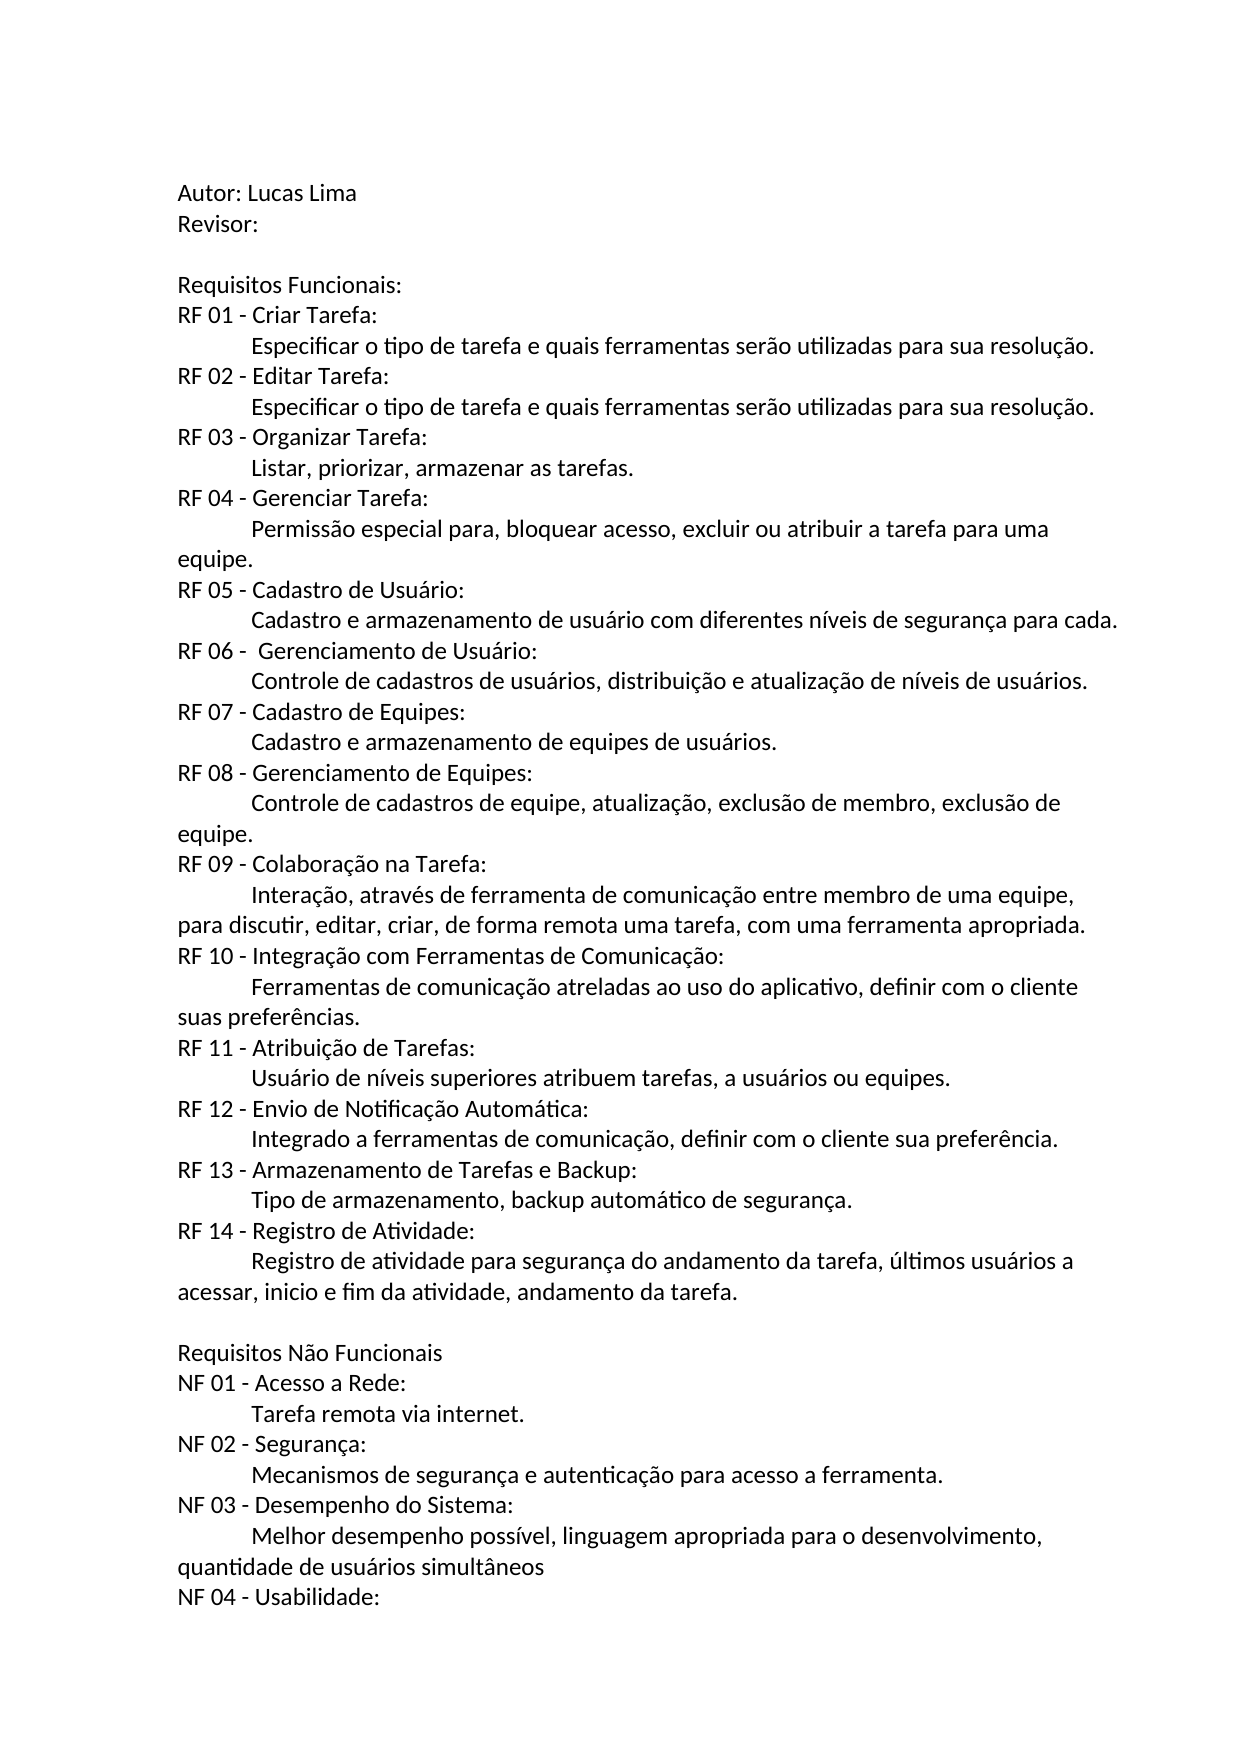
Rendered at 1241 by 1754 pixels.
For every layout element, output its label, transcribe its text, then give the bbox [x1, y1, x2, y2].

text Mecanismos de segurança e autenticação para acesso a ferramenta. [177, 1459, 1122, 1489]
text Controle de cadastros de usuários, distribuição e atualização de níveis de usuários. [177, 666, 1122, 696]
text Listar, priorizar, armazenar as tarefas. [177, 452, 1122, 482]
text RF 06 - Gerenciamento de Usuário: [177, 635, 1122, 666]
text RF 09 - Colaboração na Tarefa: [177, 849, 1122, 879]
text Cadastro e armazenamento de equipes de usuários. [177, 727, 1122, 757]
text RF 04 - Gerenciar Tarefa: [177, 482, 1122, 513]
text Especificar o tipo de tarefa e quais ferramentas serão utilizadas para sua resolução. [177, 391, 1122, 421]
text NF 04 - Usabilidade: [177, 1581, 1122, 1612]
text Requisitos Funcionais: [177, 269, 1122, 299]
text Controle de cadastros de equipe, atualização, exclusão de membro, exclusão de equipe. [177, 788, 1122, 849]
text RF 03 - Organizar Tarefa: [177, 421, 1122, 452]
text Registro de atividade para segurança do andamento da tarefa, últimos usuários a acessar, inicio e fim da atividade, andamento da tarefa. [177, 1245, 1122, 1306]
text Ferramentas de comunicação atreladas ao uso do aplicativo, definir com o cliente suas preferências. [177, 971, 1122, 1032]
text Cadastro e armazenamento de usuário com diferentes níveis de segurança para cada. [177, 604, 1122, 635]
text NF 01 - Acesso a Rede: [177, 1367, 1122, 1398]
text Tipo de armazenamento, backup automático de segurança. [177, 1184, 1122, 1215]
text Requisitos Não Funcionais [177, 1337, 1122, 1367]
text RF 08 - Gerenciamento de Equipes: [177, 757, 1122, 788]
text NF 02 - Segurança: [177, 1428, 1122, 1459]
text Integrado a ferramentas de comunicação, definir com o cliente sua preferência. [177, 1123, 1122, 1154]
text Permissão especial para, bloquear acesso, excluir ou atribuir a tarefa para uma equipe. [177, 513, 1122, 574]
text RF 07 - Cadastro de Equipes: [177, 696, 1122, 727]
text RF 12 - Envio de Notificação Automática: [177, 1093, 1122, 1123]
text Tarefa remota via internet. [177, 1398, 1122, 1428]
text RF 02 - Editar Tarefa: [177, 360, 1122, 391]
text Usuário de níveis superiores atribuem tarefas, a usuários ou equipes. [177, 1062, 1122, 1093]
text RF 10 - Integração com Ferramentas de Comunicação: [177, 940, 1122, 971]
text RF 05 - Cadastro de Usuário: [177, 574, 1122, 604]
text Autor: Lucas Lima [177, 177, 1122, 208]
text RF 11 - Atribuição de Tarefas: [177, 1032, 1122, 1062]
text RF 01 - Criar Tarefa: [177, 299, 1122, 330]
text Revisor: [177, 208, 1122, 238]
text Melhor desempenho possível, linguagem apropriada para o desenvolvimento, quantidade de usuários simultâneos [177, 1520, 1122, 1581]
text RF 14 - Registro de Atividade: [177, 1215, 1122, 1245]
text RF 13 - Armazenamento de Tarefas e Backup: [177, 1154, 1122, 1184]
text Especificar o tipo de tarefa e quais ferramentas serão utilizadas para sua resolução. [177, 330, 1122, 360]
text Interação, através de ferramenta de comunicação entre membro de uma equipe, para discutir, editar, criar, de forma remota uma tarefa, com uma ferramenta apropriada. [177, 879, 1122, 940]
text NF 03 - Desempenho do Sistema: [177, 1489, 1122, 1520]
